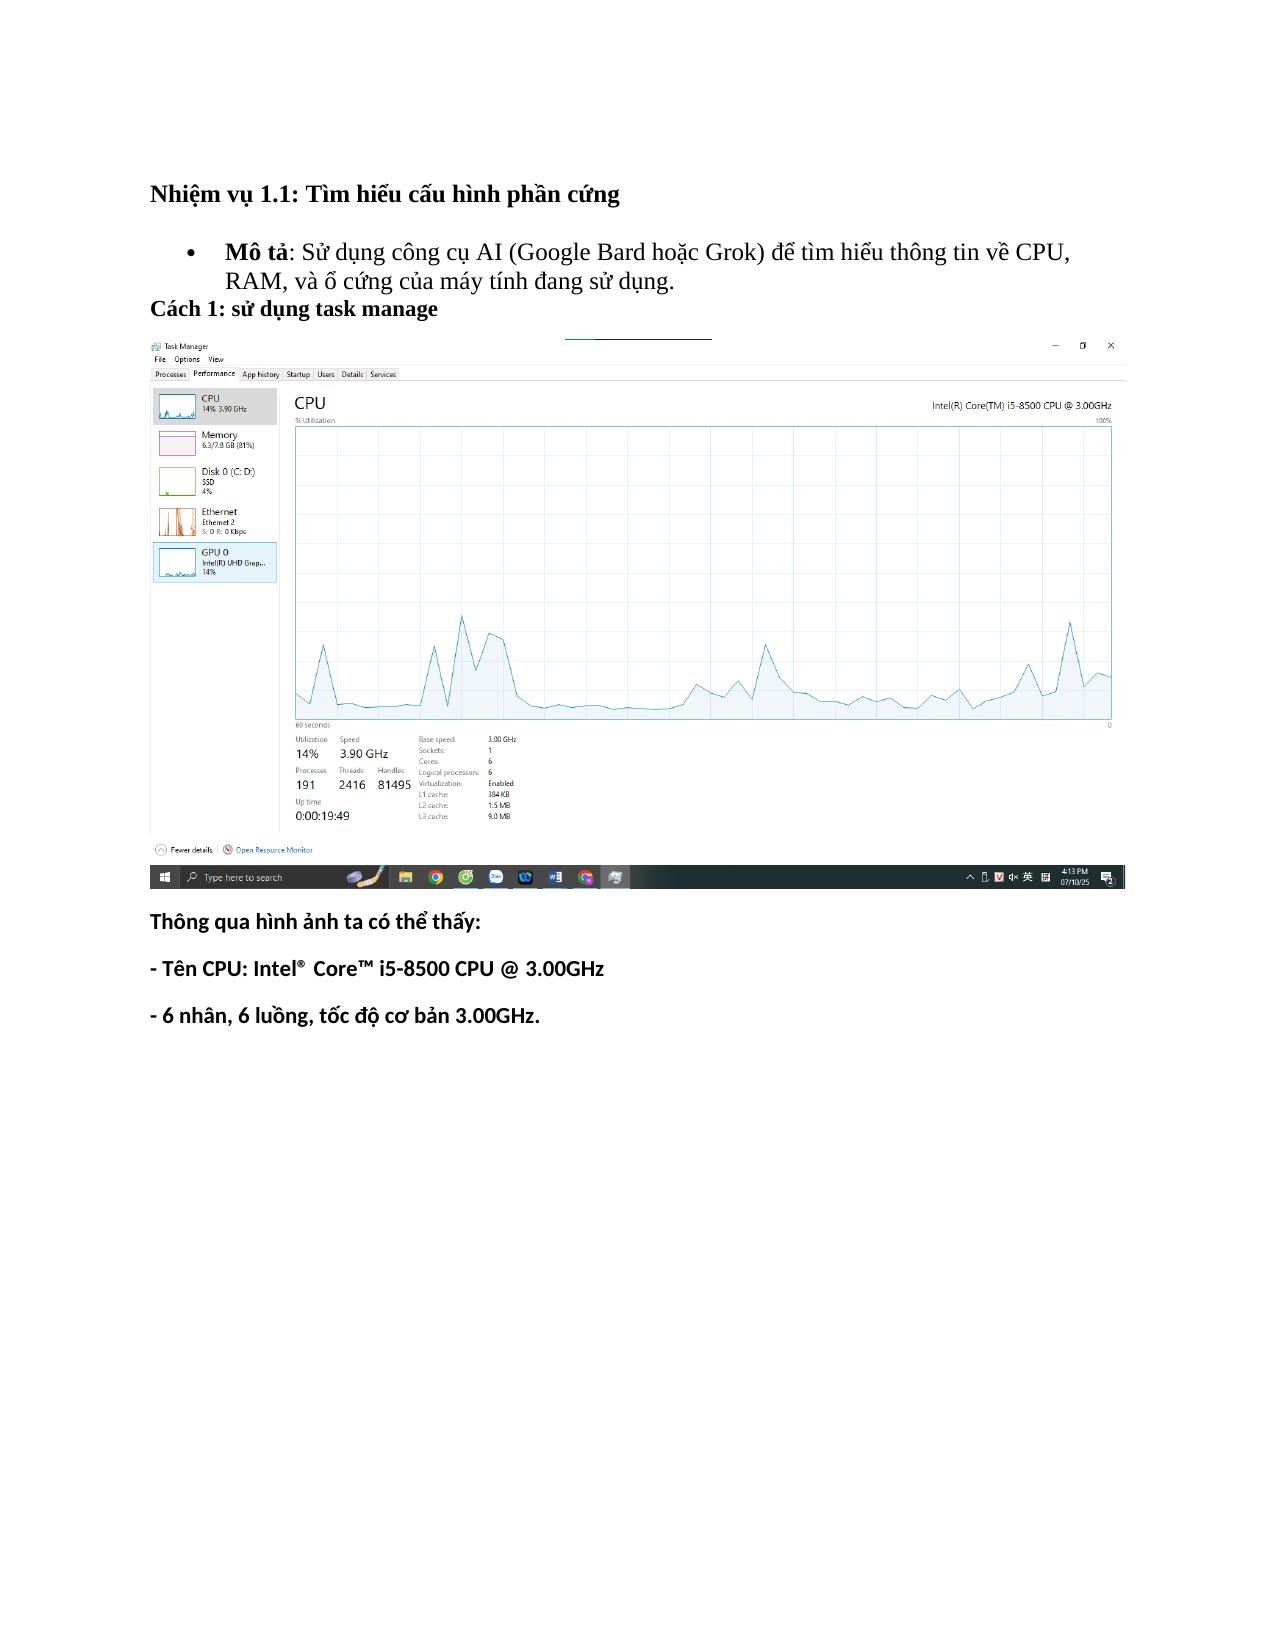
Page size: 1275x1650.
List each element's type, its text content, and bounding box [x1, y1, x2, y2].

text - Tên CPU: Intel® Core™ i5-8500 CPU @ 3.00GHz [150, 954, 1125, 982]
text Thông qua hình ảnh ta có thể thấy: [150, 907, 1125, 935]
picture [150, 339, 1125, 889]
list Mô tả: Sử dụng công cụ AI (Google Bard hoặc Grok) để tìm hiểu thông tin về CPU, RAM, và ổ cứng của máy tính đang sử dụng. [187, 237, 1125, 294]
text Cách 1: sử dụng task manage [150, 294, 1125, 321]
text Nhiệm vụ 1.1: Tìm hiểu cấu hình phần cứng [150, 179, 1125, 208]
text - 6 nhân, 6 luồng, tốc độ cơ bản 3.00GHz. [150, 1001, 1125, 1029]
